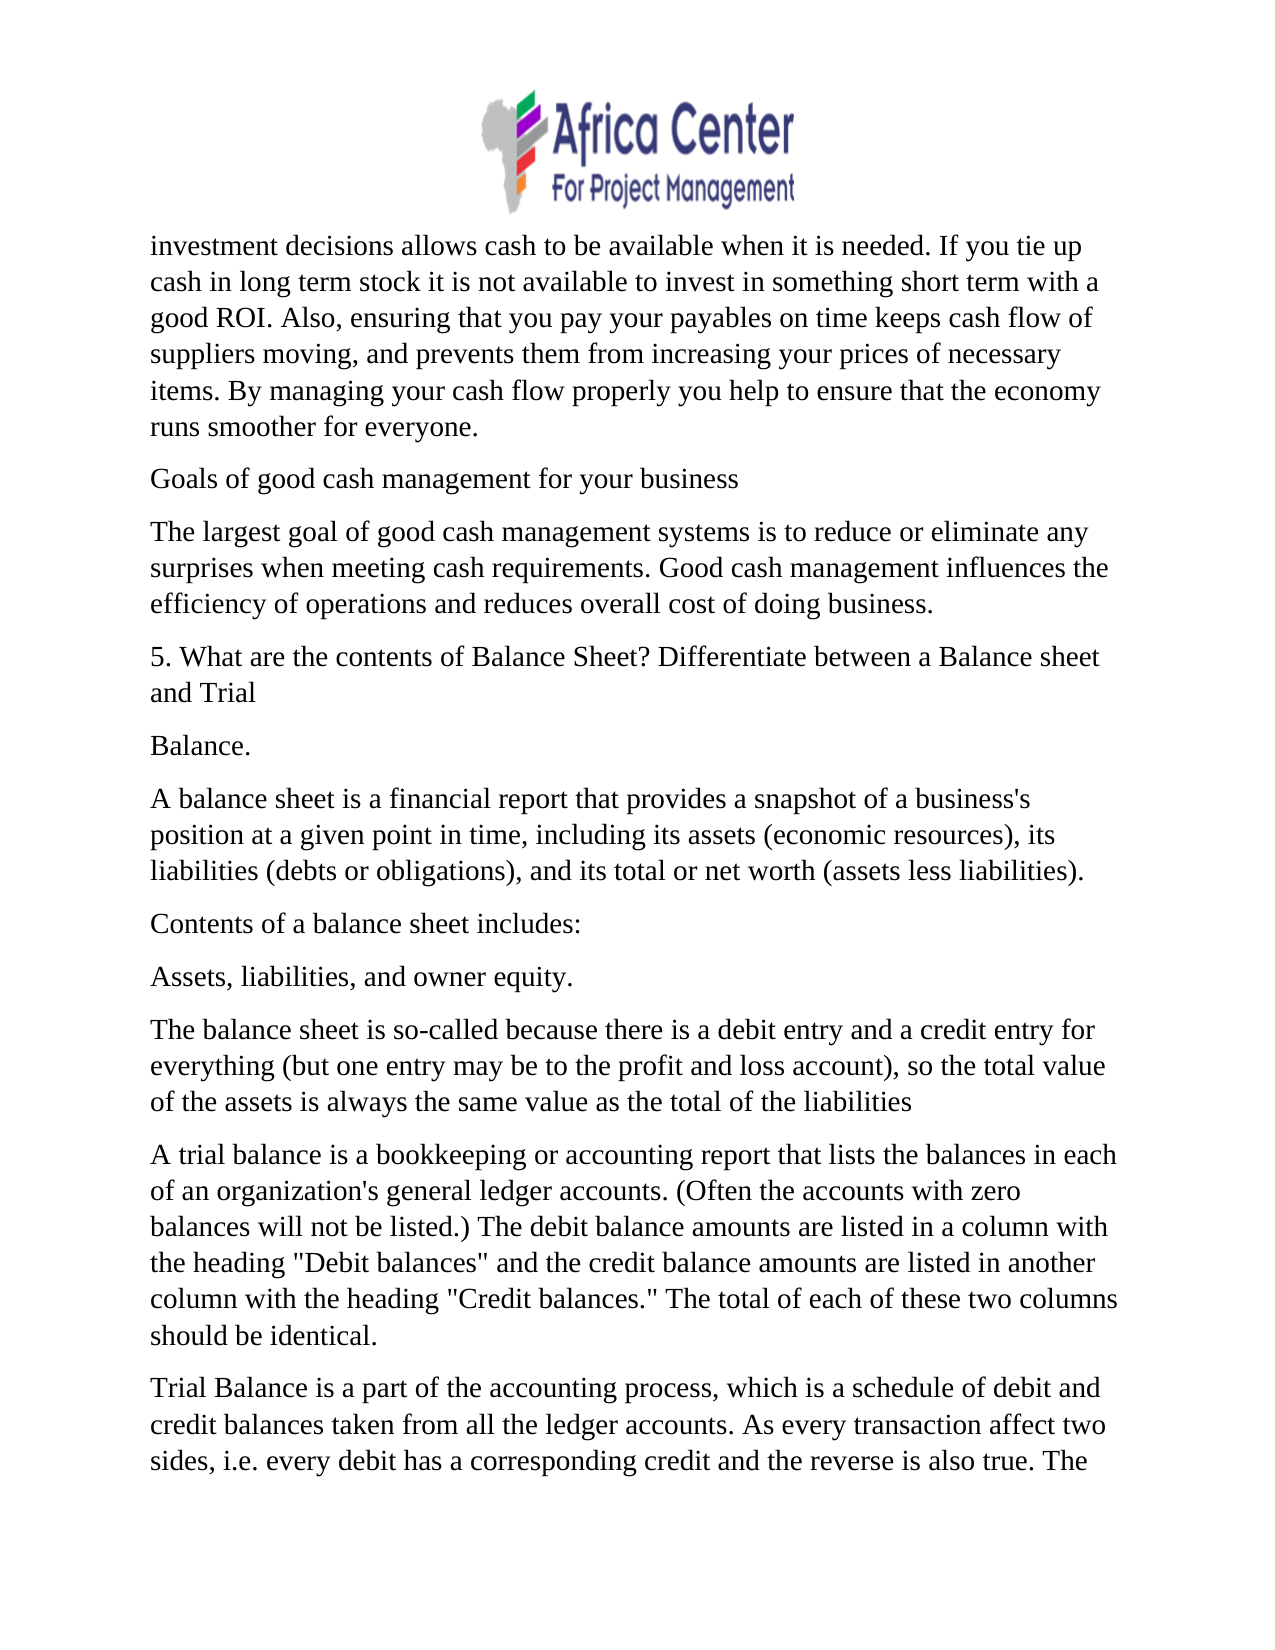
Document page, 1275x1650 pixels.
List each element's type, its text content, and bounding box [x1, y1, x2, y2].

text Contents of a balance sheet includes: [150, 906, 1125, 940]
text A balance sheet is a financial report that provides a snapshot of a business's position at a given point in time, including its assets (economic resources), its liabilities (debts or obligations), and its total or net worth (assets less liabilities). [150, 781, 1125, 887]
text The balance sheet is so-called because there is a debit entry and a credit entry for everything (but one entry may be to the profit and loss account), so the total value of the assets is always the same value as the total of the liabilities [150, 1012, 1125, 1118]
text Goals of good cash management for your business [150, 462, 1125, 495]
text Assets, liabilities, and owner equity. [150, 959, 1125, 993]
picture [481, 75, 794, 228]
text The largest goal of good cash management systems is to reduce or eliminate any surprises when meeting cash requirements. Good cash management influences the efficiency of operations and reduces overall cost of doing business. [150, 514, 1125, 620]
text A trial balance is a bookkeeping or accounting report that lists the balances in each of an organization's general ledger accounts. (Often the accounts with zero balances will not be listed.) The debit balance amounts are listed in a column with the heading "Debit balances" and the credit balance amounts are listed in another column with the heading "Credit balances." The total of each of these two columns should be identical. [150, 1137, 1125, 1351]
text Balance. [150, 728, 1125, 762]
text 5. What are the contents of Balance Sheet? Differentiate between a Balance sheet and Trial [150, 639, 1125, 709]
